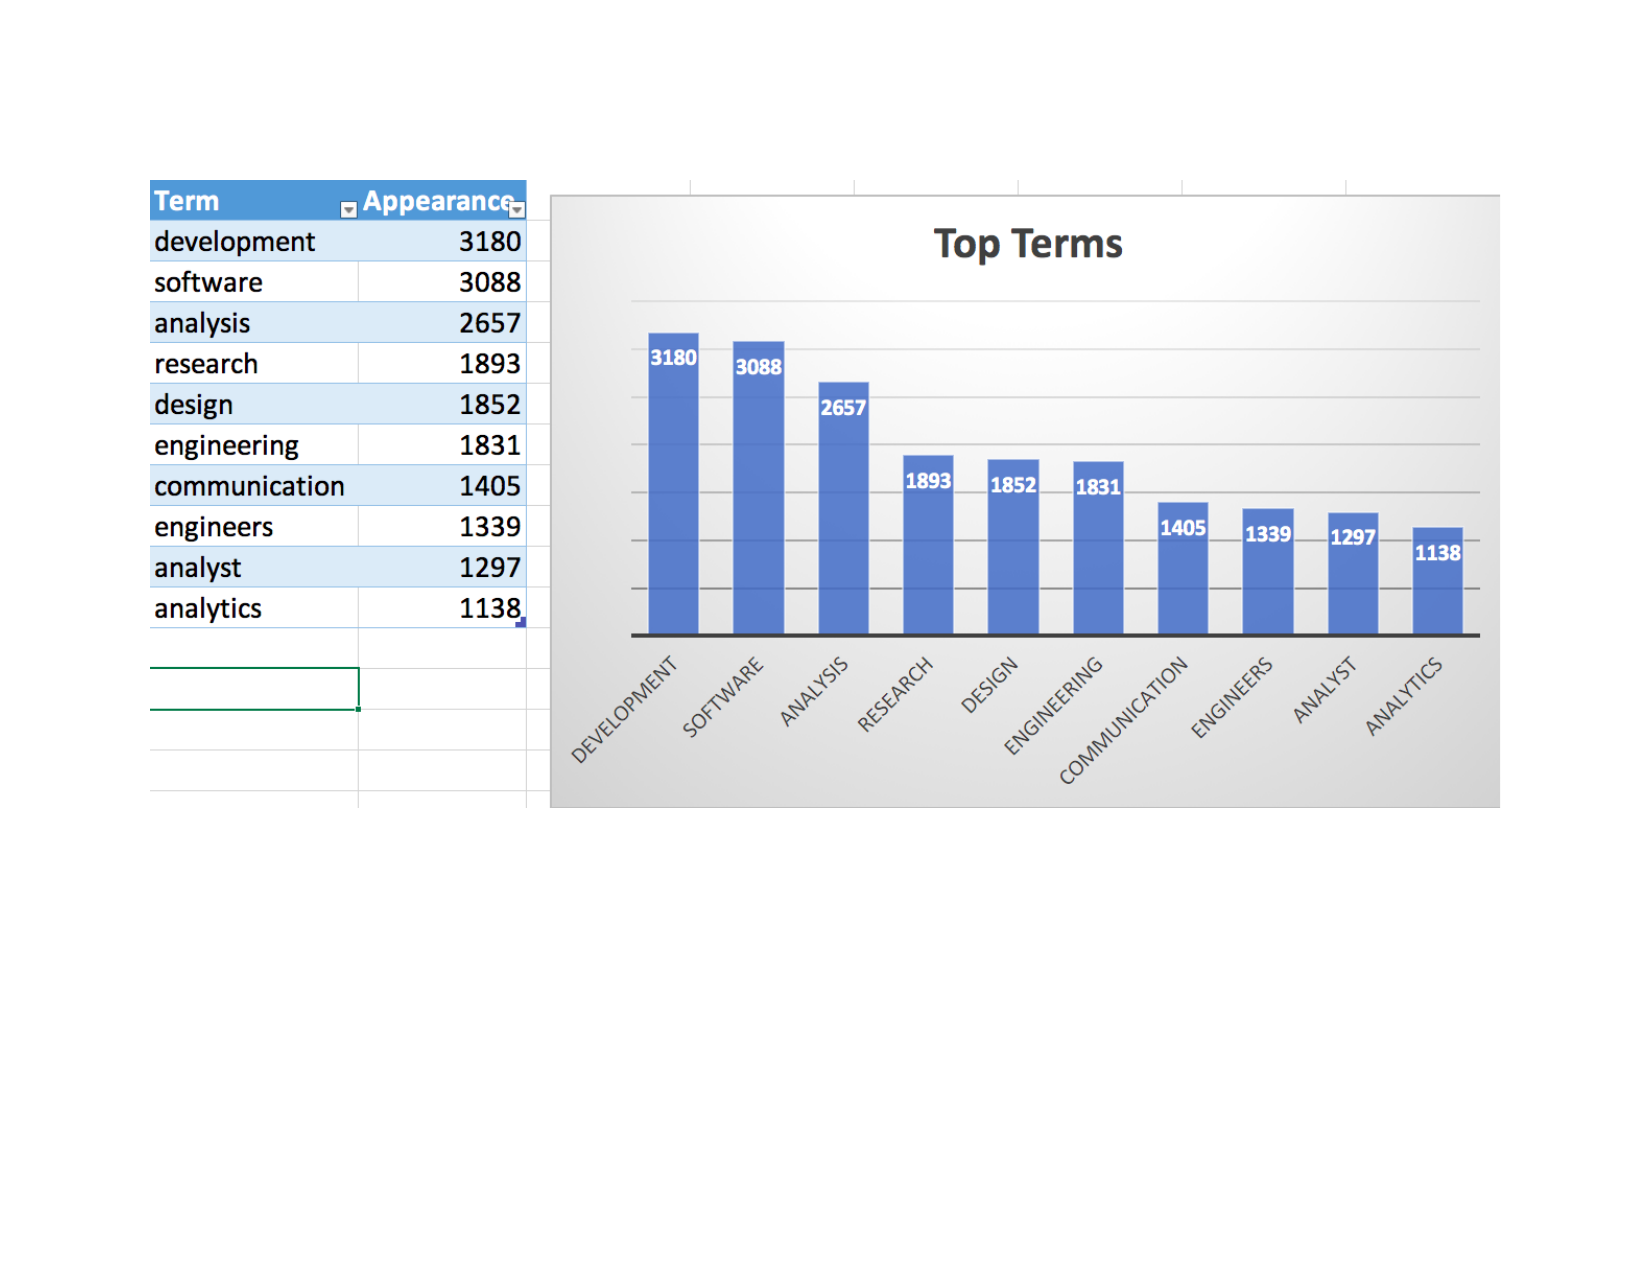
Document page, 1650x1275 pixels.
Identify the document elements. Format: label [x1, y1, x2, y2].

picture [150, 180, 1500, 808]
